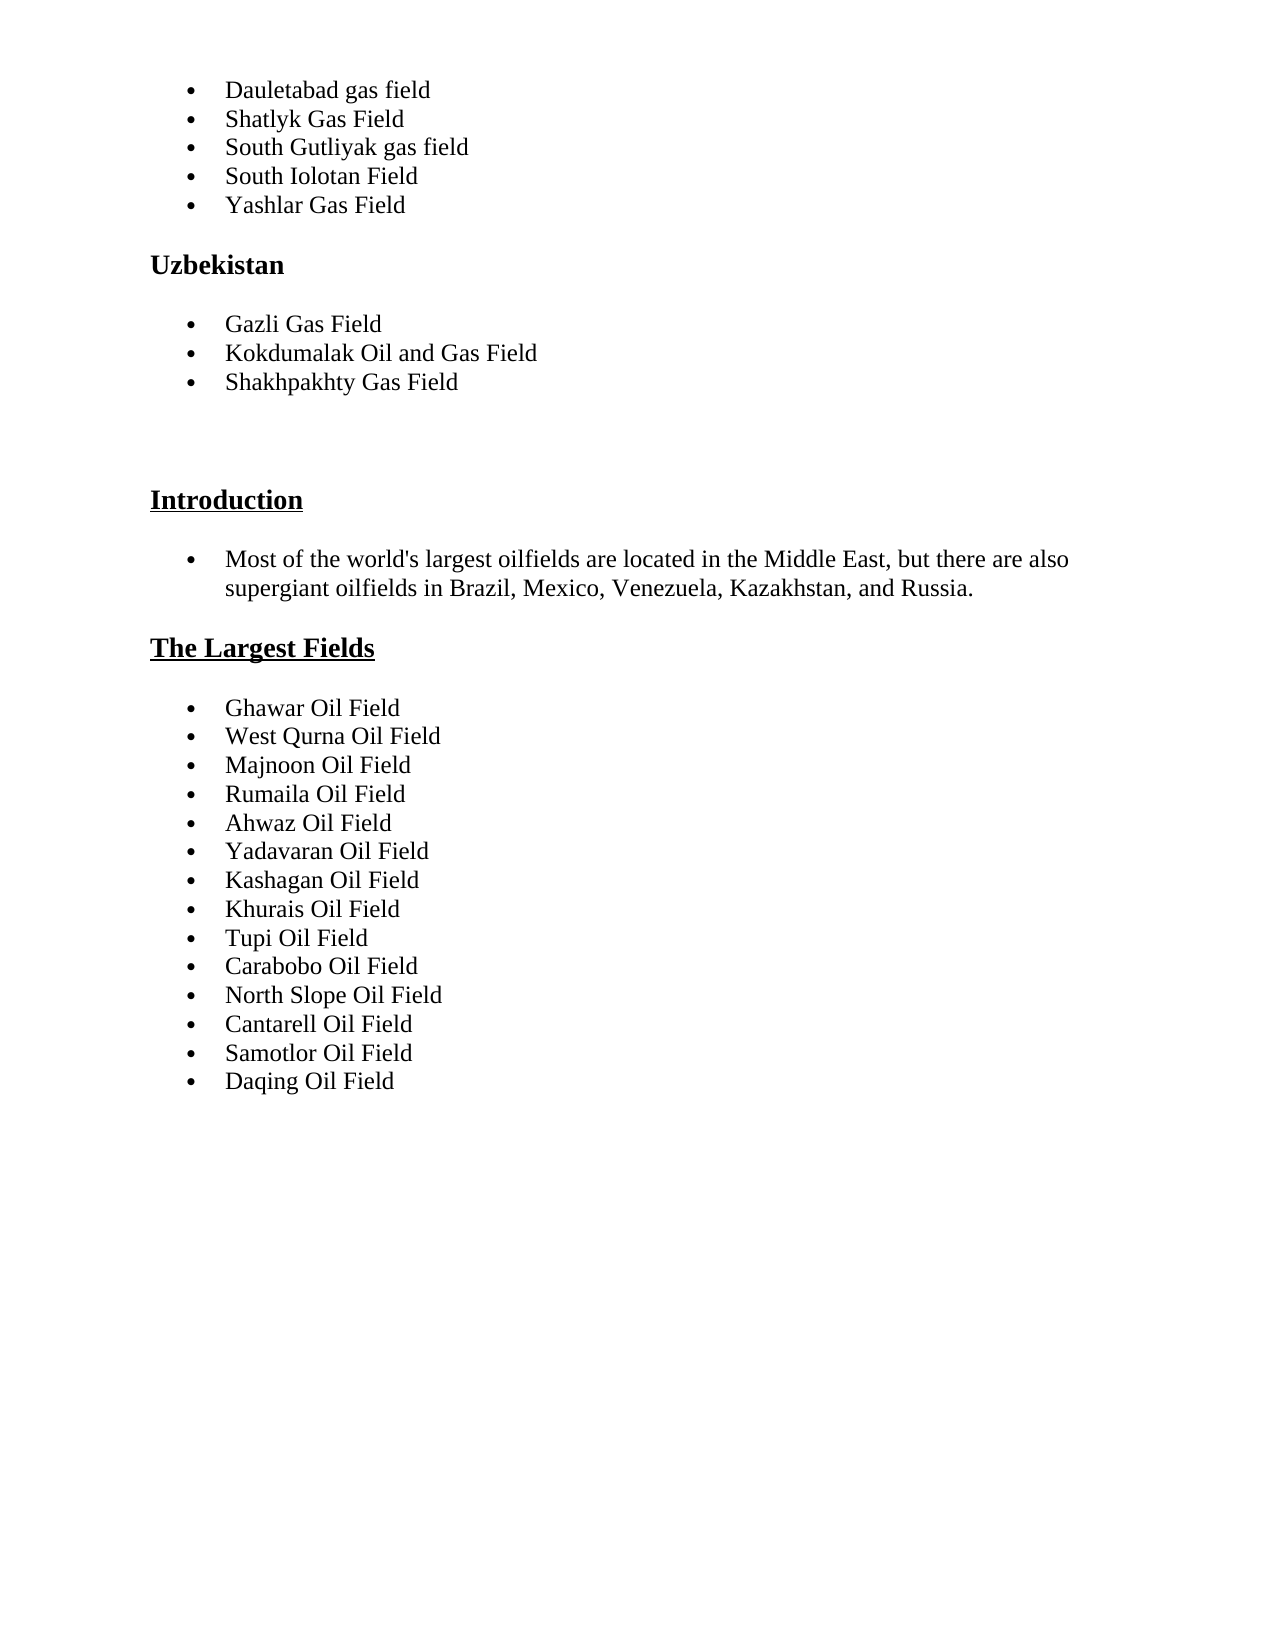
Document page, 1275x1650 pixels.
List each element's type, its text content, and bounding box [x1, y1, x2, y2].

list Rumaila Oil Field [187, 779, 1125, 808]
list South Gutliyak gas field [187, 132, 1125, 161]
list Daqing Oil Field [187, 1066, 1125, 1095]
list Tupi Oil Field [187, 923, 1125, 951]
list North Slope Oil Field [187, 980, 1125, 1009]
list Dauletabad gas field [187, 75, 1125, 104]
list Yashlar Gas Field [187, 190, 1125, 219]
list Yadavaran Oil Field [187, 836, 1125, 865]
list Ahwaz Oil Field [187, 808, 1125, 836]
list Majnoon Oil Field [187, 750, 1125, 779]
list Shatlyk Gas Field [187, 104, 1125, 132]
list Shakhpakhty Gas Field [187, 367, 1125, 396]
list West Qurna Oil Field [187, 721, 1125, 750]
text Uzbekistan [150, 248, 1125, 280]
list Carabobo Oil Field [187, 951, 1125, 980]
list Ghawar Oil Field [187, 693, 1125, 721]
list Khurais Oil Field [187, 894, 1125, 923]
list Samotlor Oil Field [187, 1038, 1125, 1066]
list Gazli Gas Field [187, 309, 1125, 338]
text Introduction [150, 483, 1125, 515]
list Most of the world's largest oilfields are located in the Middle East, but there are also supergiant oilfields in Brazil, Mexico, Venezuela, Kazakhstan, and Russia. [187, 544, 1125, 602]
list Cantarell Oil Field [187, 1009, 1125, 1038]
text The Largest Fields [150, 631, 1125, 663]
list Kashagan Oil Field [187, 865, 1125, 894]
list South Iolotan Field [187, 161, 1125, 190]
list Kokdumalak Oil and Gas Field [187, 338, 1125, 367]
